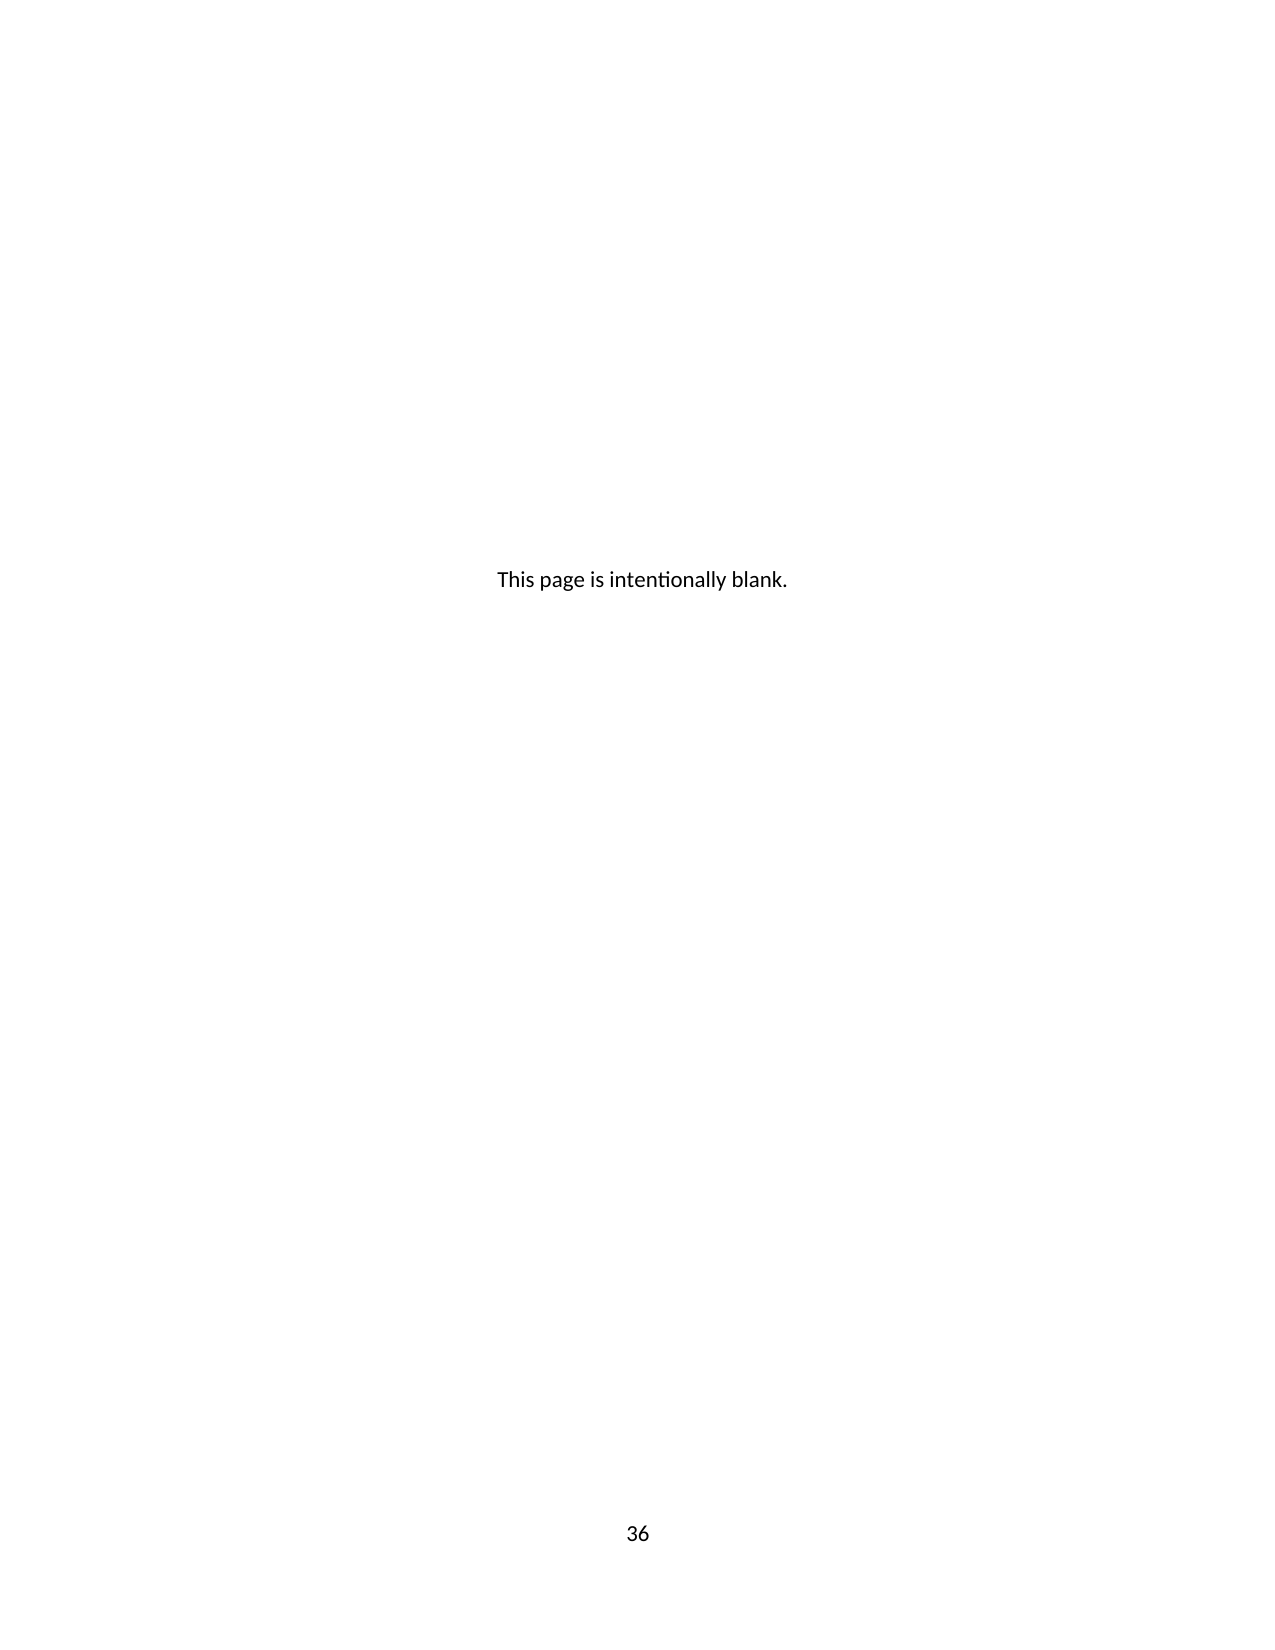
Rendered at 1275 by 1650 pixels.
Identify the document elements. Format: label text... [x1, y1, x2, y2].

text This page is intentionally blank. [150, 547, 1125, 598]
